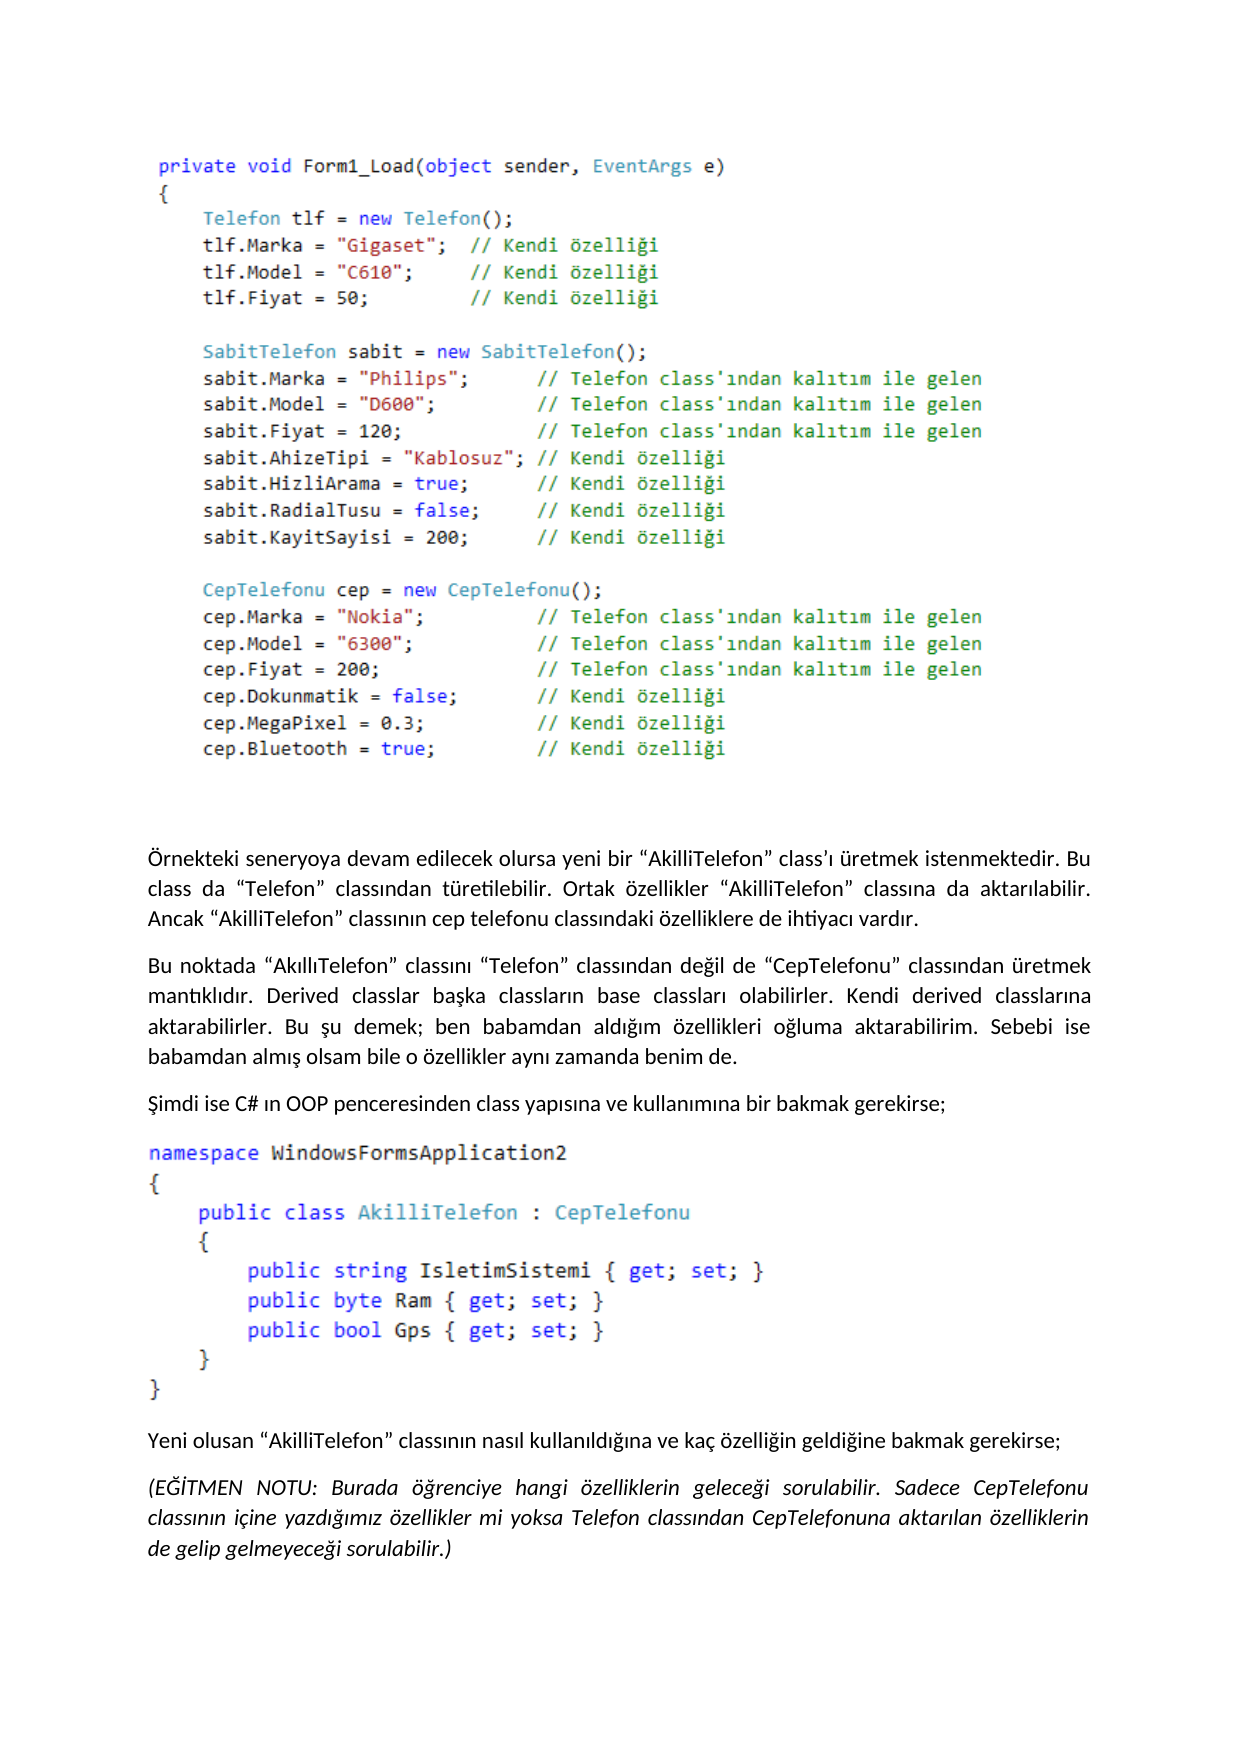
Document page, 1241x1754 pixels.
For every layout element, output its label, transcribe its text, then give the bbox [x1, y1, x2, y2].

text Örnekteki seneryoya devam edilecek olursa yeni bir “AkilliTelefon” class’ı üretmek istenmektedir. Bu class da “Telefon” classından türetilebilir. Ortak özellikler “AkilliTelefon” classına da aktarılabilir. Ancak “AkilliTelefon” classının cep telefonu classındaki özelliklere de ihtiyacı vardır. [148, 844, 1093, 932]
text (EĞİTMEN NOTU: Burada öğrenciye hangi özelliklerin geleceği sorulabilir. Sadece CepTelefonu classının içine yazdığımız özellikler mi yoksa Telefon classından CepTelefonuna aktarılan özelliklerin de gelip gelmeyeceği sorulabilir.) [148, 1473, 1093, 1562]
text Bu noktada “AkıllıTelefon” classını “Telefon” classından değil de “CepTelefonu” classından üretmek mantıklıdır. Derived classlar başka classların base classları olabilirler. Kendi derived classlarına aktarabilirler. Bu şu demek; ben babamdan aldığım özellikleri oğluma aktarabilirim. Sebebi ise babamdan almış olsam bile o özellikler aynı zamanda benim de. [148, 951, 1093, 1070]
picture [147, 147, 1093, 826]
text Yeni olusan “AkilliTelefon” classının nasıl kullanıldığına ve kaç özelliğin geldiğine bakmak gerekirse; [148, 1426, 1093, 1454]
picture [147, 1135, 772, 1408]
text Şimdi ise C# ın OOP penceresinden class yapısına ve kullanımına bir bakmak gerekirse; [148, 1089, 1093, 1117]
